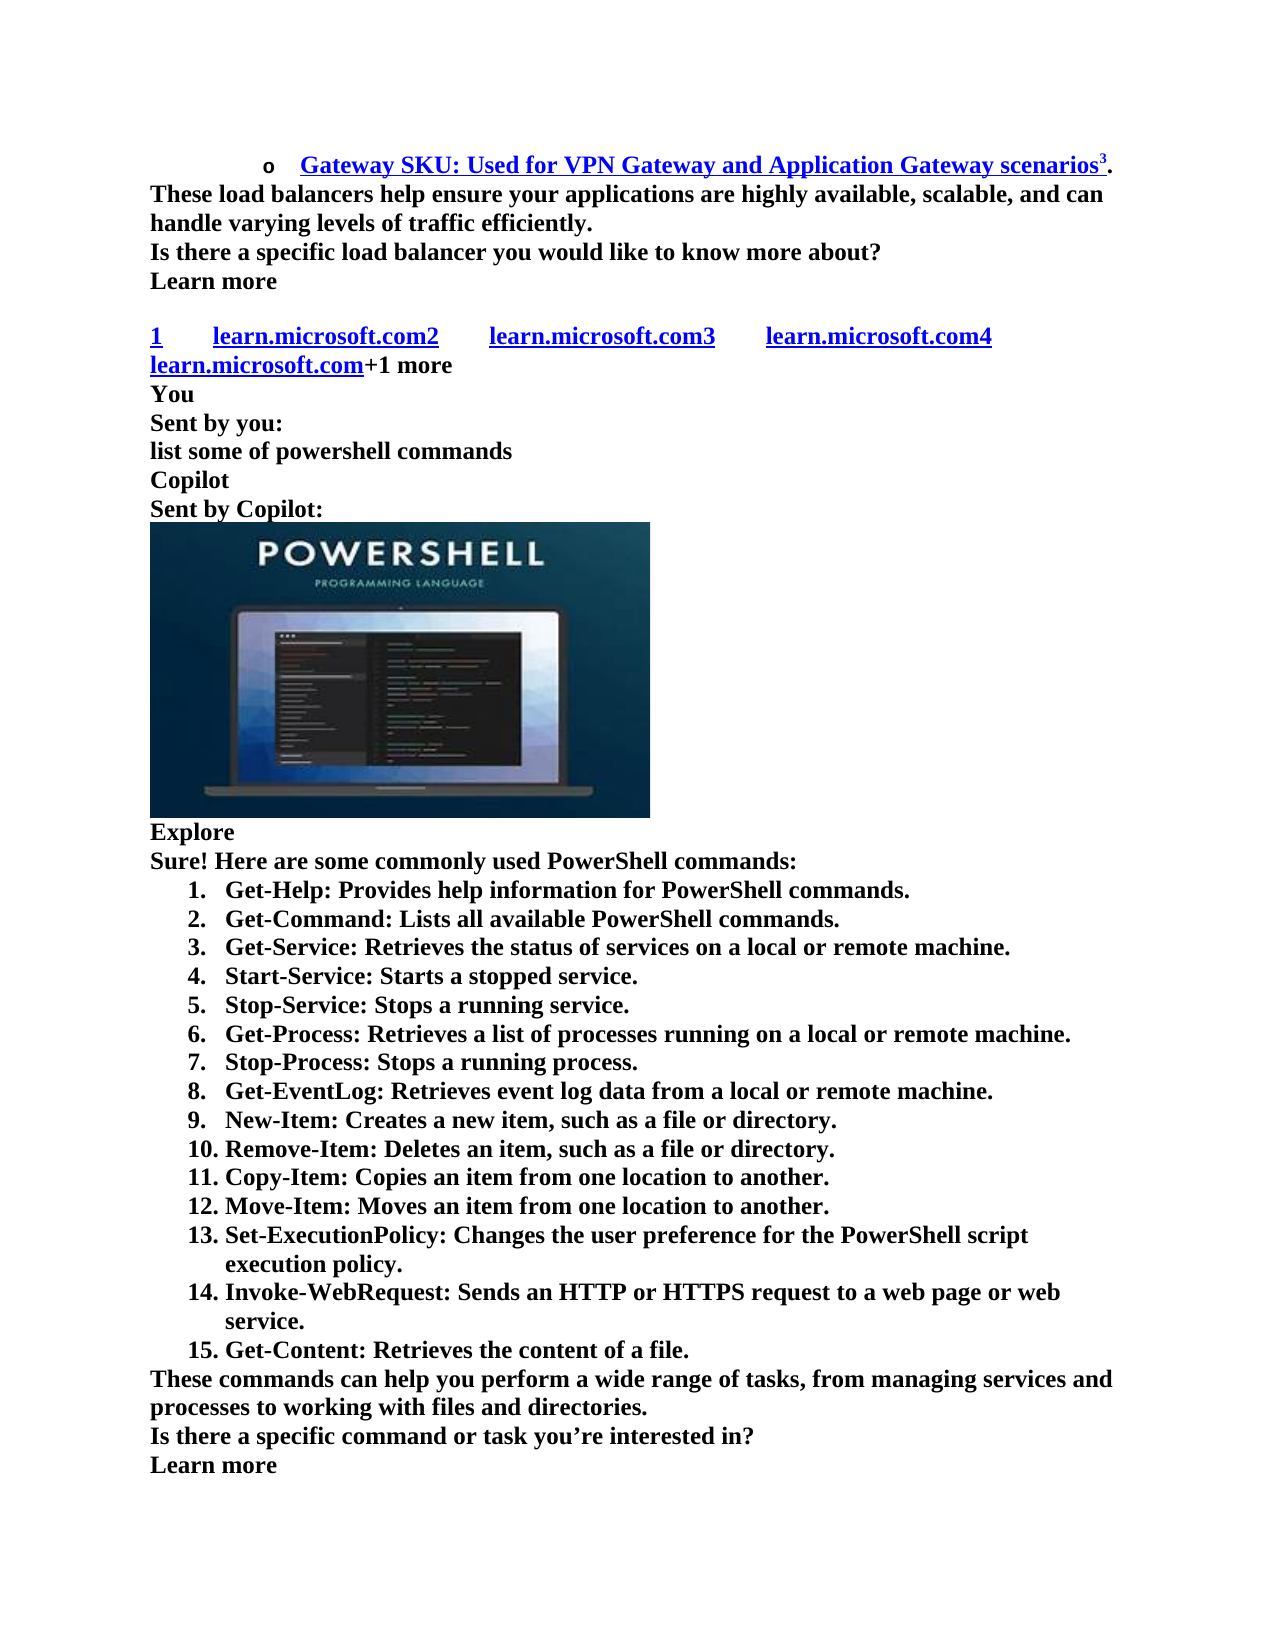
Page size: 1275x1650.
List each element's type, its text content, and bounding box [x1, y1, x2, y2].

list Set-ExecutionPolicy: Changes the user preference for the PowerShell script execution policy. [187, 1220, 1125, 1277]
picture [150, 522, 650, 818]
list Get-Content: Retrieves the content of a file. [187, 1335, 1125, 1364]
list Get-Process: Retrieves a list of processes running on a local or remote machine. [187, 1019, 1125, 1047]
text These commands can help you perform a wide range of tasks, from managing services and processes to working with files and directories. [150, 1364, 1125, 1421]
text Explore [150, 817, 1125, 846]
text 1learn.microsoft.com2learn.microsoft.com3learn.microsoft.com4learn.microsoft.com+1 more [150, 294, 1125, 379]
list Copy-Item: Copies an item from one location to another. [187, 1162, 1125, 1191]
list Get-Help: Provides help information for PowerShell commands. [187, 875, 1125, 904]
text list some of powershell commands [150, 436, 1125, 465]
text You [150, 379, 1125, 408]
list Get-Service: Retrieves the status of services on a local or remote machine. [187, 932, 1125, 961]
list Remove-Item: Deletes an item, such as a file or directory. [187, 1134, 1125, 1162]
text Is there a specific load balancer you would like to know more about? [150, 237, 1125, 266]
list Get-EventLog: Retrieves event log data from a local or remote machine. [187, 1076, 1125, 1105]
list Gateway SKU: Used for VPN Gateway and Application Gateway scenarios3. [262, 150, 1125, 179]
text Sent by you: [150, 408, 1125, 436]
text Is there a specific command or task you’re interested in? [150, 1421, 1125, 1450]
text Sure! Here are some commonly used PowerShell commands: [150, 846, 1125, 875]
text Copilot [150, 465, 1125, 494]
text Learn more [150, 1450, 1125, 1479]
text Learn more [150, 266, 1125, 294]
list Stop-Service: Stops a running service. [187, 990, 1125, 1019]
list Start-Service: Starts a stopped service. [187, 961, 1125, 990]
list Invoke-WebRequest: Sends an HTTP or HTTPS request to a web page or web service. [187, 1277, 1125, 1335]
text Sent by Copilot: [150, 494, 1125, 523]
list Get-Command: Lists all available PowerShell commands. [187, 904, 1125, 932]
list New-Item: Creates a new item, such as a file or directory. [187, 1105, 1125, 1134]
list Move-Item: Moves an item from one location to another. [187, 1191, 1125, 1220]
text These load balancers help ensure your applications are highly available, scalable, and can handle varying levels of traffic efficiently. [150, 179, 1125, 237]
list Stop-Process: Stops a running process. [187, 1047, 1125, 1076]
